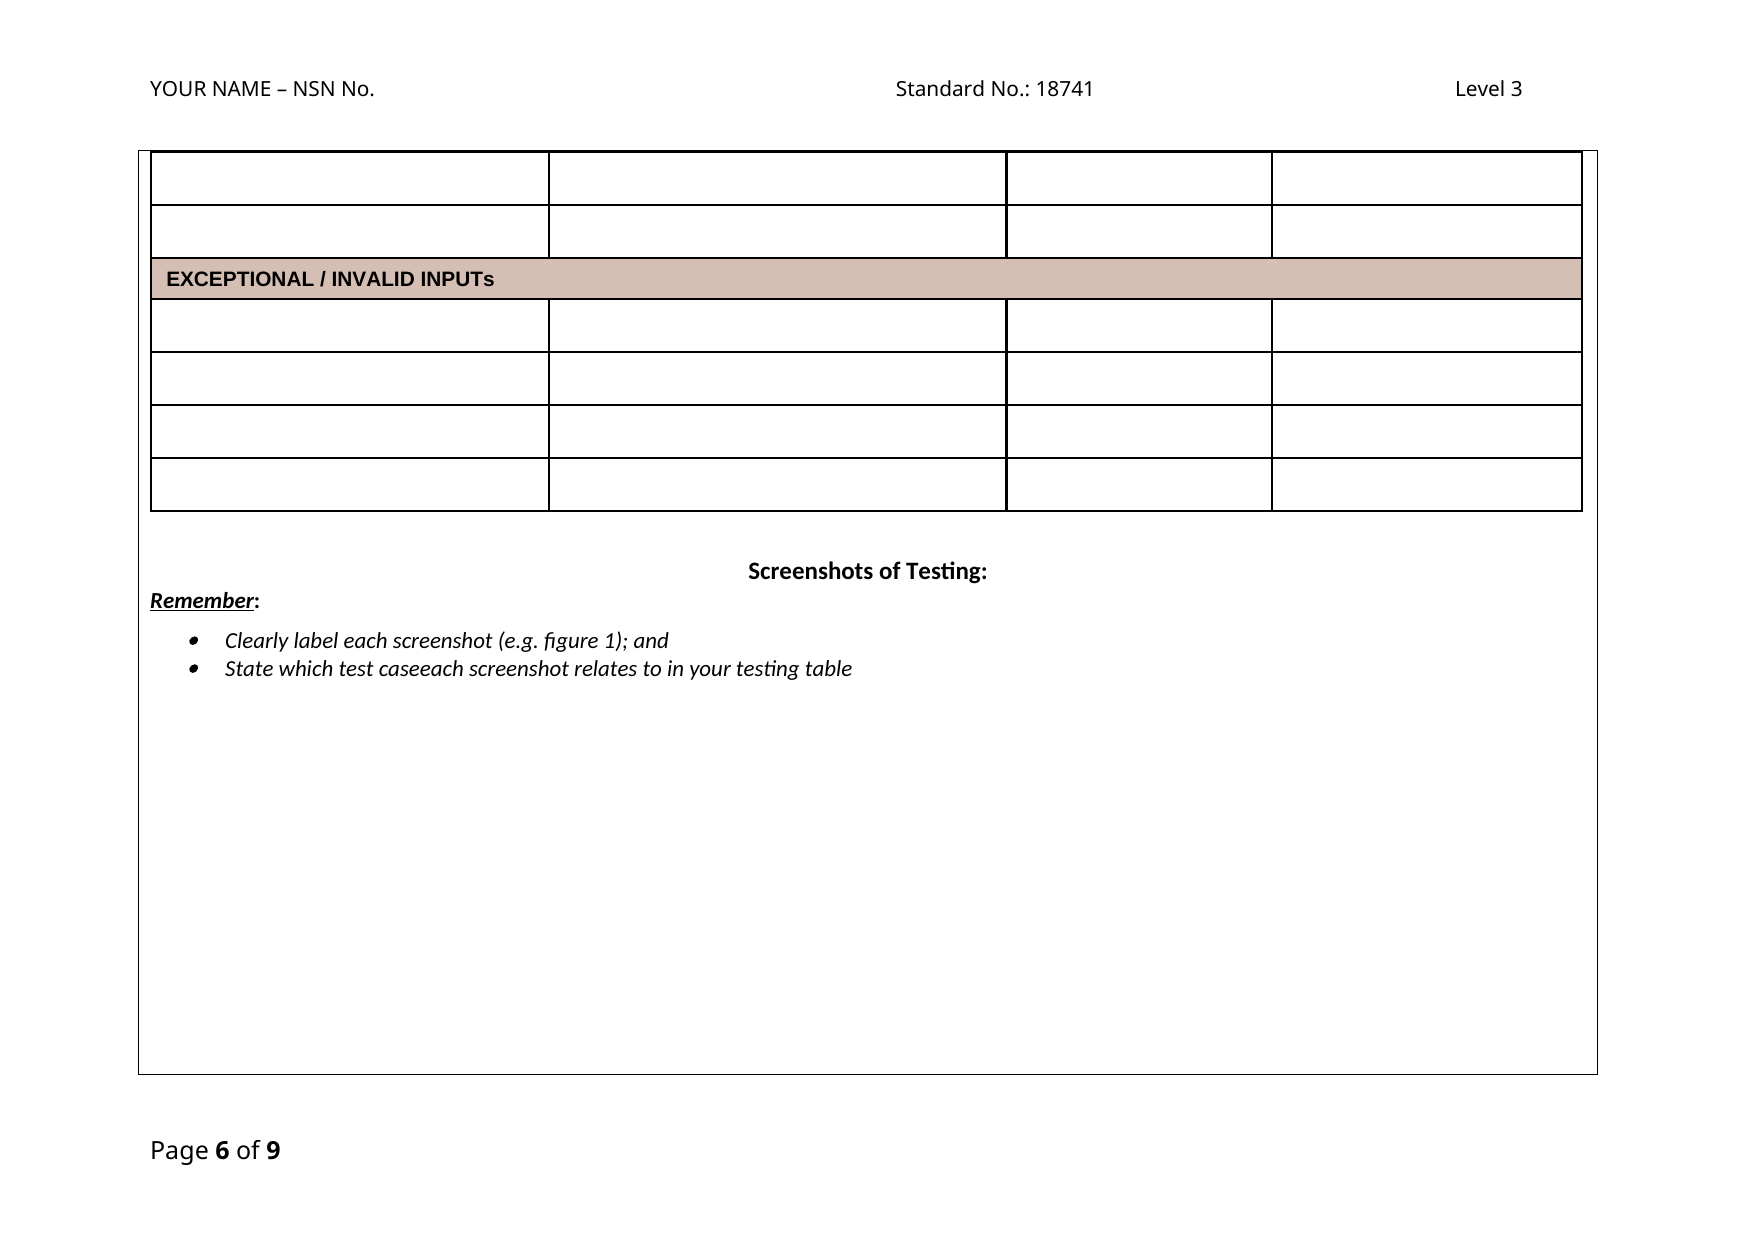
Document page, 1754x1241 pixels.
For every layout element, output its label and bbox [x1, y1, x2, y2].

table_cell [139, 151, 1597, 1074]
